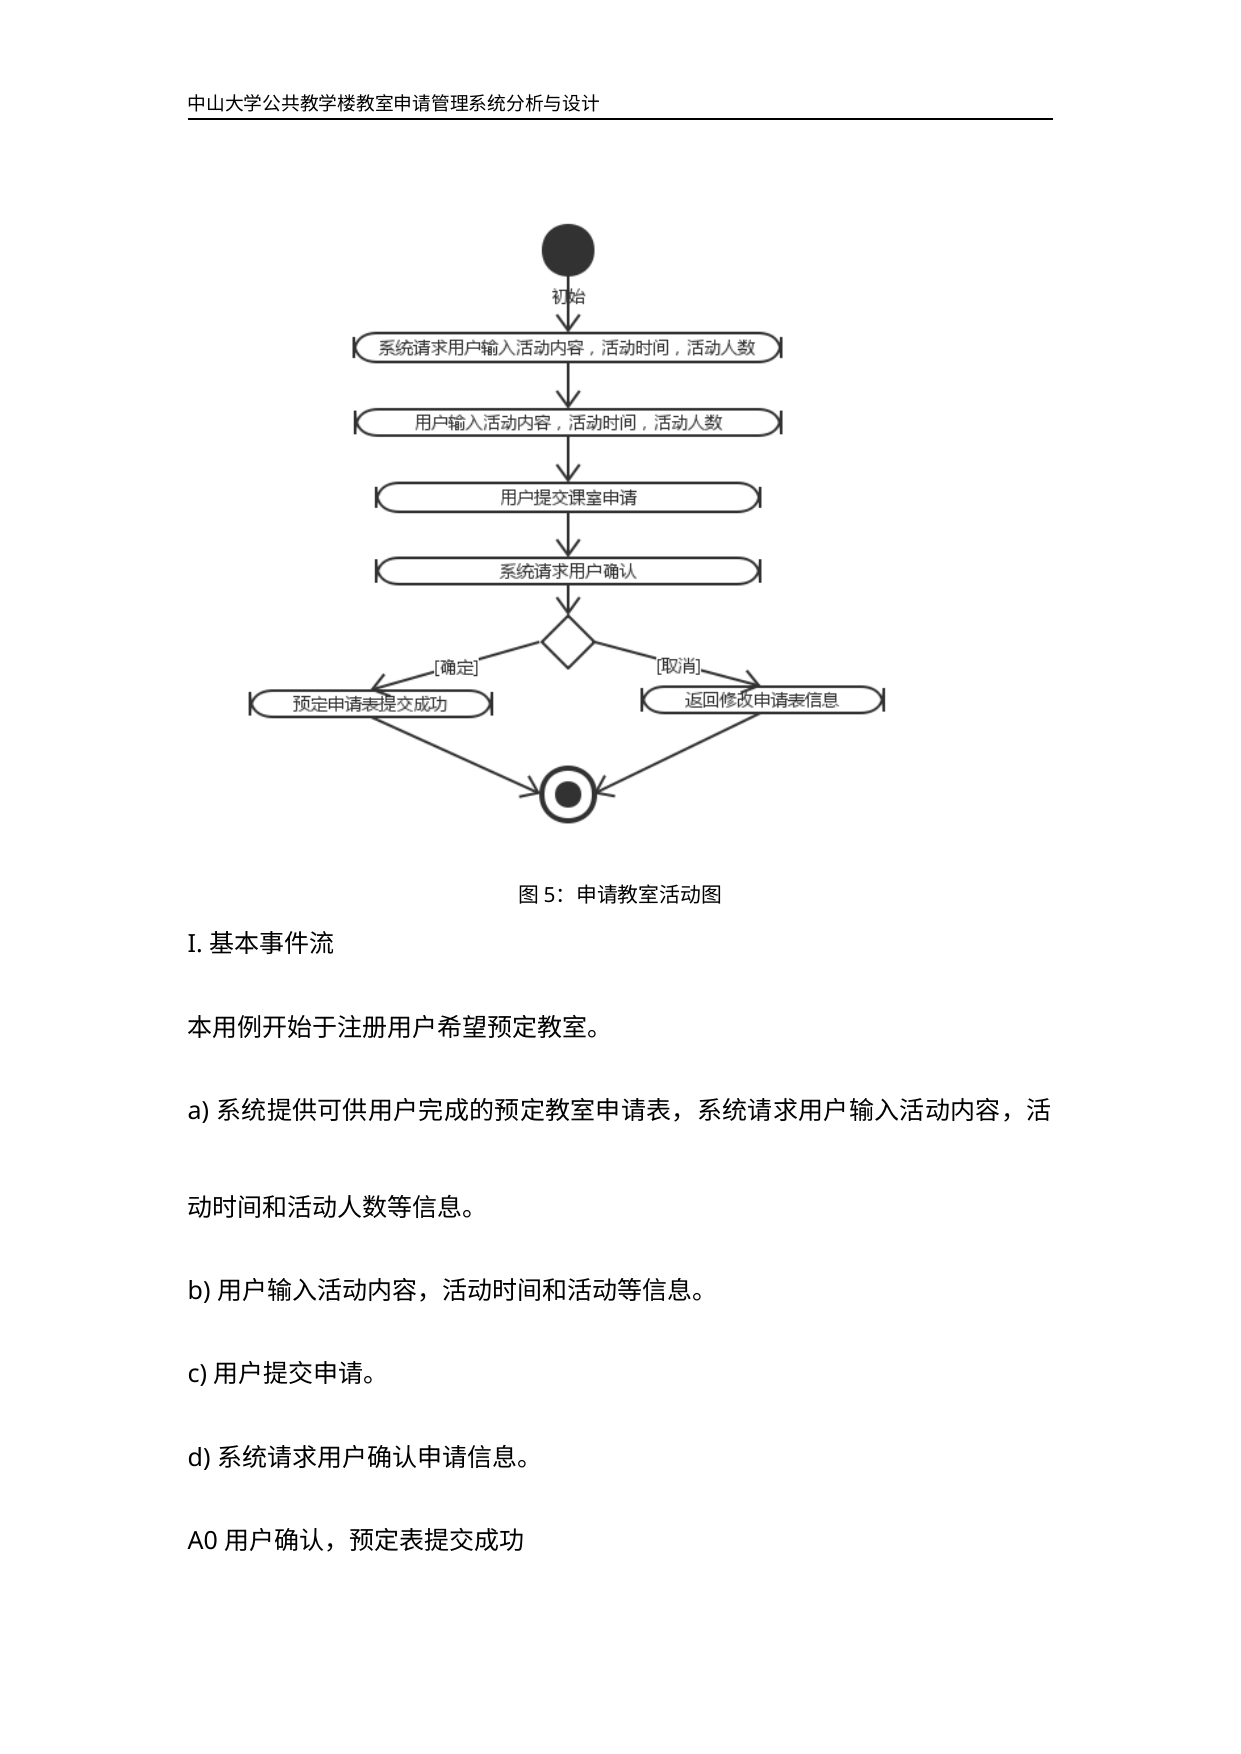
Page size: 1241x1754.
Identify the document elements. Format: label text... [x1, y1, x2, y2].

text A0 用户确认，预定表提交成功 [187, 1506, 1053, 1571]
picture [187, 161, 926, 863]
text 图5：申请教室活动图 [187, 877, 1053, 909]
text 本用例开始于注册用户希望预定教室。 [187, 993, 1053, 1058]
text c) 用户提交申请。 [187, 1339, 1053, 1404]
text b) 用户输入活动内容，活动时间和活动等信息。 [187, 1256, 1053, 1321]
text a) 系统提供可供用户完成的预定教室申请表，系统请求用户输入活动内容，活动时间和活动人数等信息。 [187, 1076, 1053, 1238]
text d) 系统请求用户确认申请信息。 [187, 1423, 1053, 1488]
text I. 基本事件流 [187, 909, 1053, 974]
